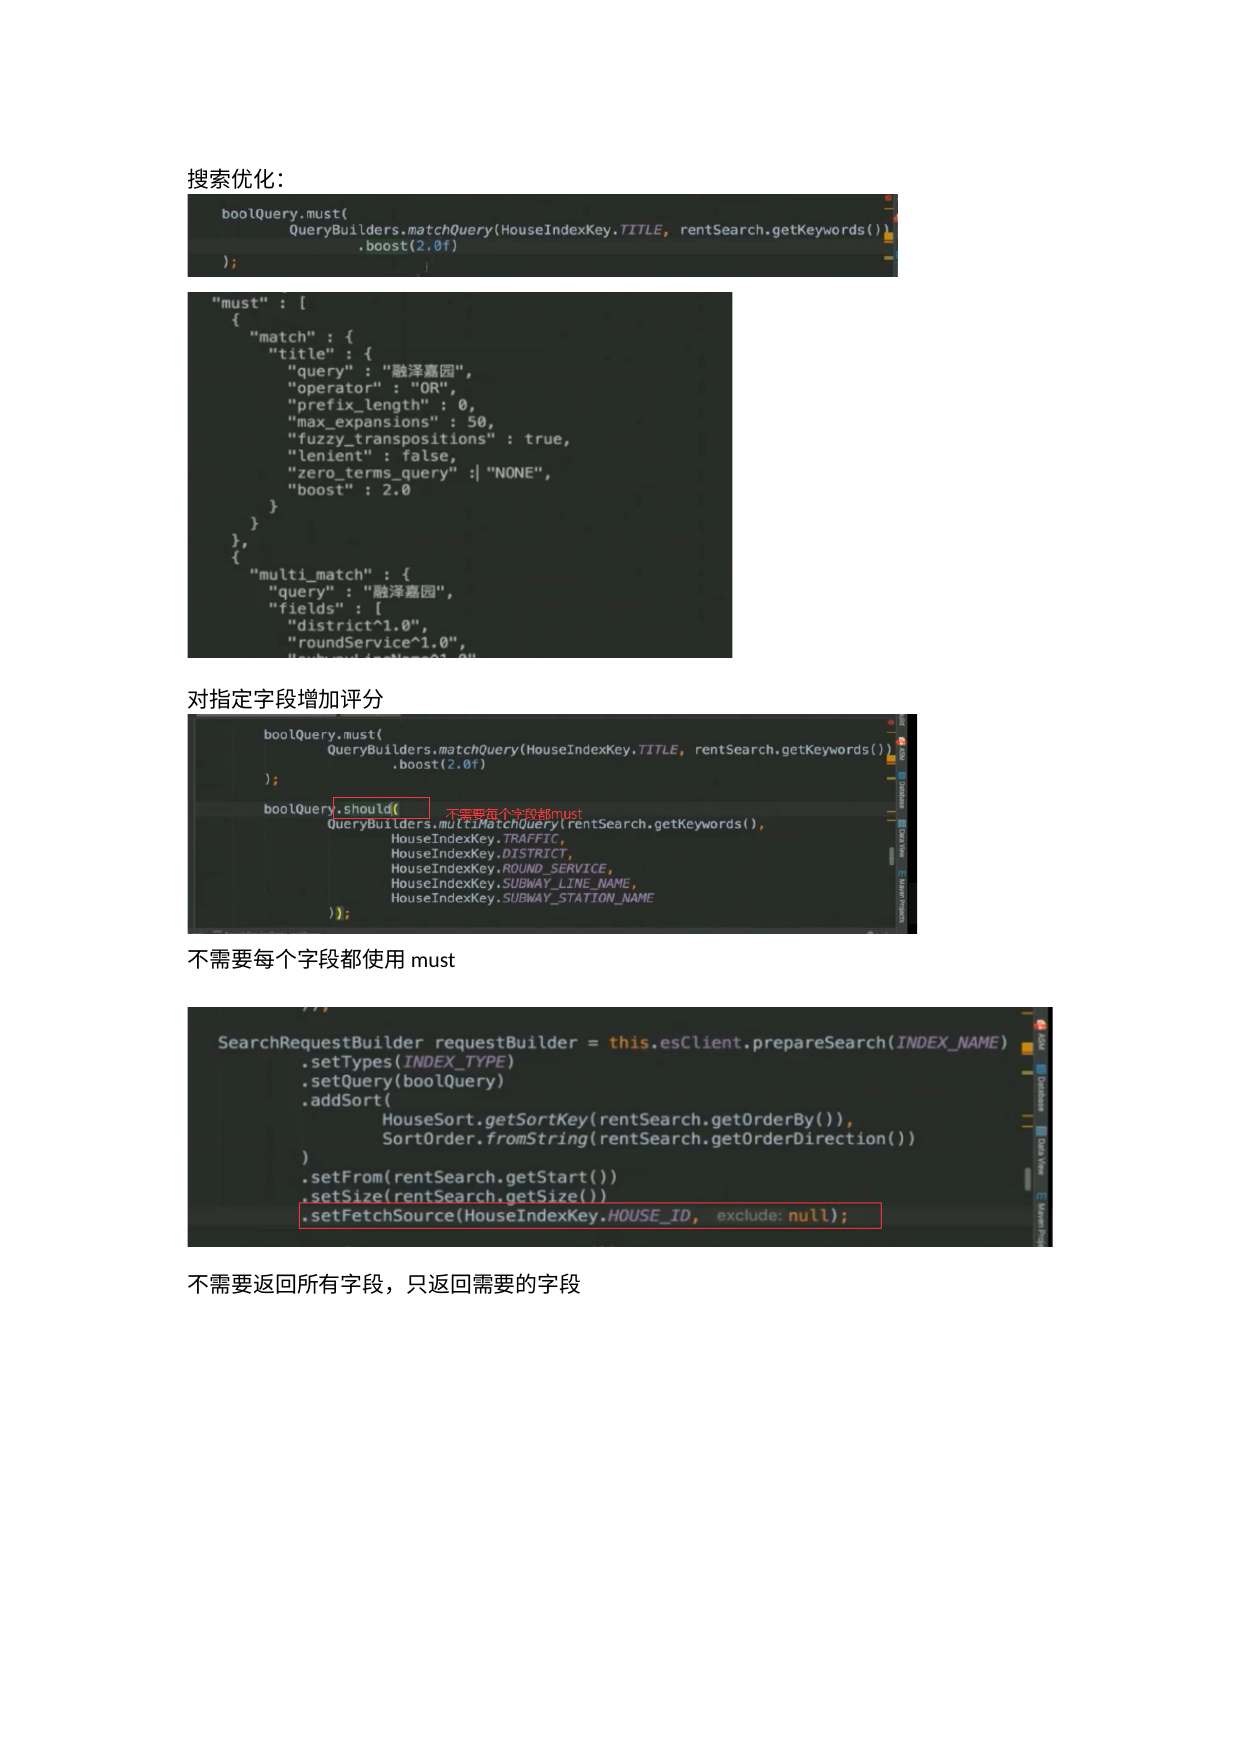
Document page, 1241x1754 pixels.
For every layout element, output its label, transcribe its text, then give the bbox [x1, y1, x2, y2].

picture [187, 292, 733, 658]
picture [187, 714, 918, 934]
picture [187, 194, 898, 277]
picture [187, 1007, 1053, 1247]
text 对指定字段增加评分 [187, 682, 1053, 714]
text 搜索优化： [187, 162, 1053, 194]
text 不需要返回所有字段，只返回需要的字段 [187, 1267, 1053, 1299]
text 不需要每个字段都使用must [187, 942, 1053, 974]
